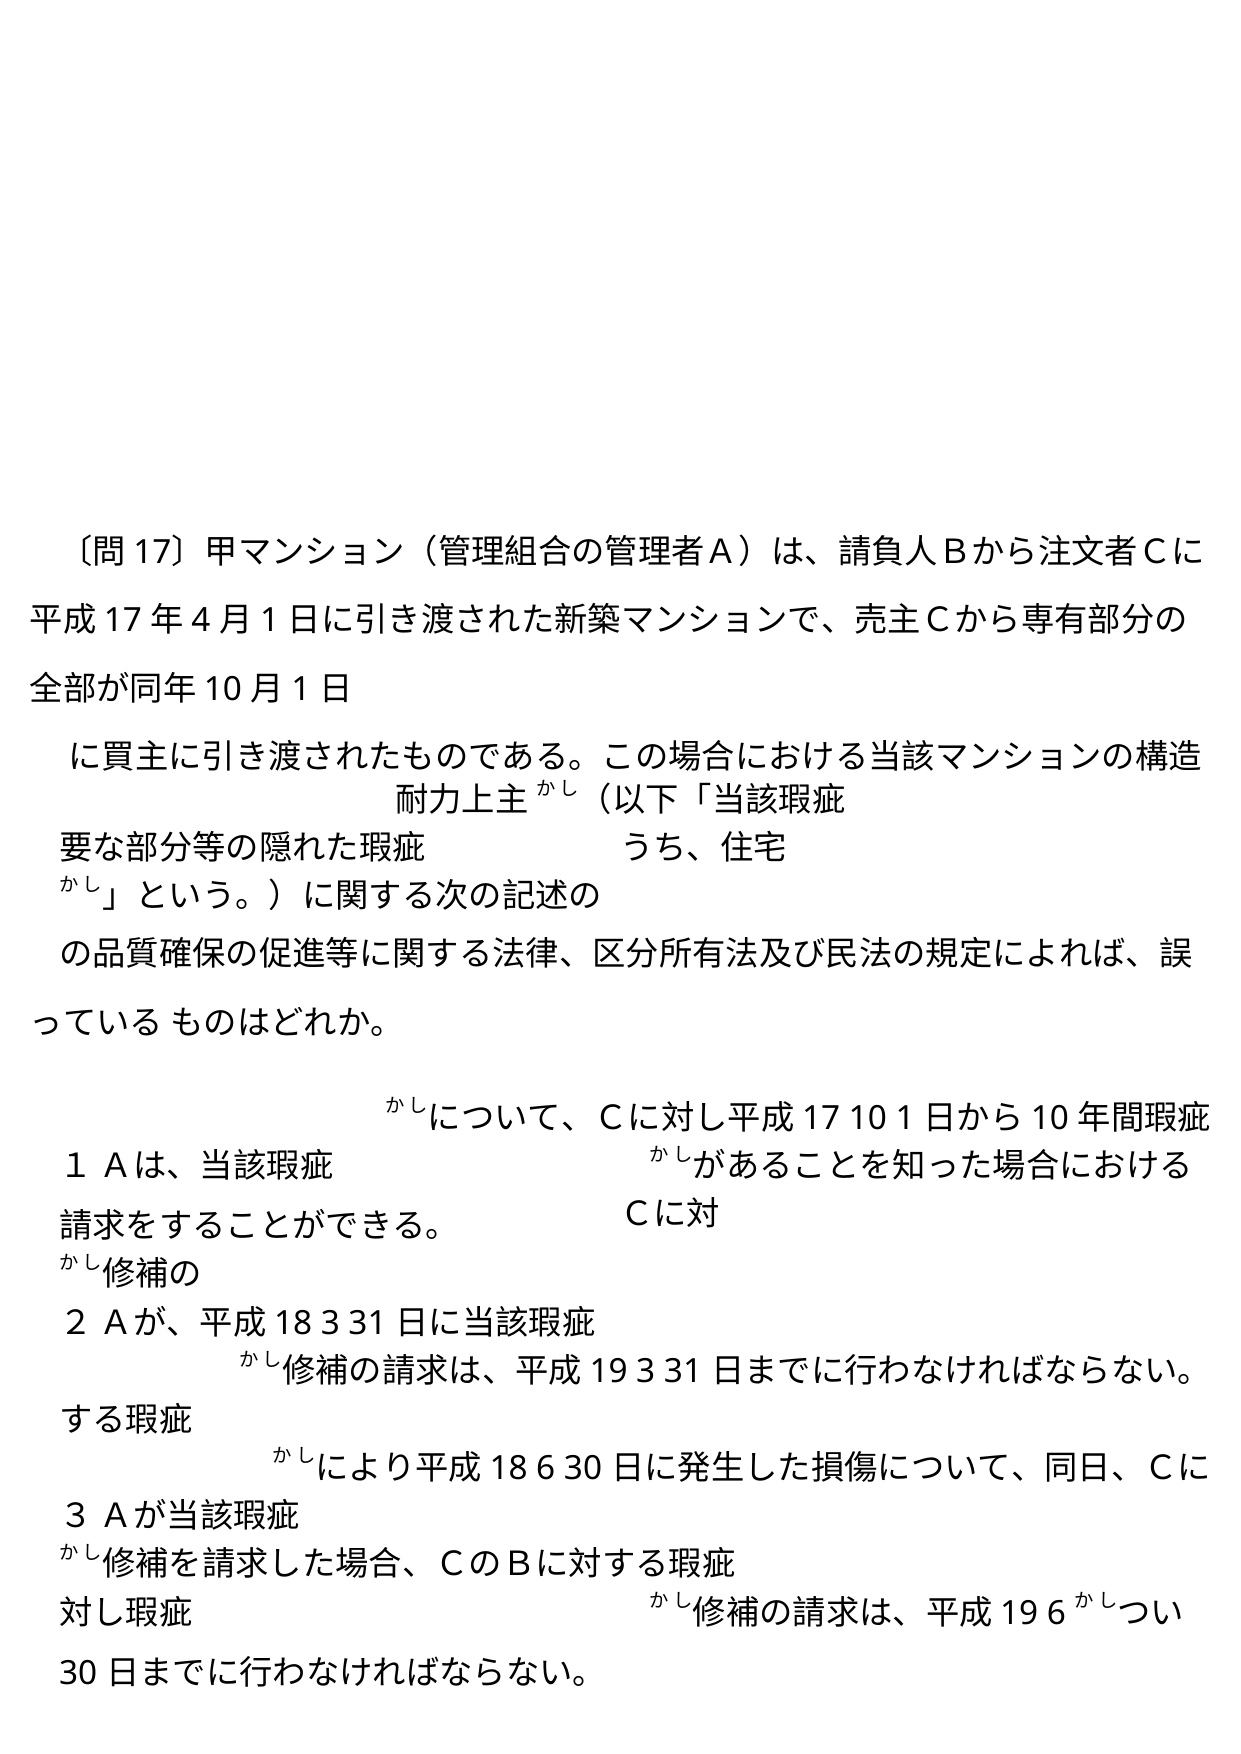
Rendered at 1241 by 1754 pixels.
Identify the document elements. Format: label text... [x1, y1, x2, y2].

text か し修補の [29, 1247, 620, 1295]
text 〔問 17〕甲マンション（管理組合の管理者Ａ）は、請負人Ｂから注文者Ｃに平成 17 年 4 月 1 日に引き渡された新築マンションで、売主Ｃから専有部分の全部が同年 10 月 1 日 [29, 524, 1211, 710]
text か しについて、Ｃに対し平成 17 10 1 日から 10 年間瑕疵 [29, 1090, 1211, 1139]
text か し修補の請求は、平成 19 3 31 日までに行わなければならない。 [29, 1344, 1211, 1392]
text 要な部分等の隠れた瑕疵 [29, 821, 620, 869]
text か しにより平成 18 6 30 日に発生した損傷について、同日、Ｃに [29, 1441, 1211, 1489]
text か しがあることを知った場合におけるＣに対 [620, 1139, 1211, 1235]
text する瑕疵 [29, 1392, 1211, 1441]
text 請求をすることができる。 [29, 1199, 620, 1247]
text 30 日までに行わなければならない。 [29, 1646, 620, 1694]
text ２ Ａが、平成 18 3 31 日に当該瑕疵 [29, 1295, 1211, 1344]
text か し修補の請求は、平成 19 6 か しついての担保の [620, 1585, 1211, 1634]
text ３ Ａが当該瑕疵 [29, 1489, 1211, 1537]
text に買主に引き渡されたものである。この場合における当該マンションの構造耐力上主 か し（以下「当該瑕疵 [29, 733, 1211, 821]
text か し」という。）に関する次の記述のうち、住宅 [29, 821, 1211, 917]
text か し修補を請求した場合、ＣのＢに対する瑕疵 [29, 1537, 1211, 1585]
text 対し瑕疵 [29, 1585, 620, 1634]
text の品質確保の促進等に関する法律、区分所有法及び民法の規定によれば、誤っている ものはどれか。 [29, 927, 1211, 1044]
text １ Ａは、当該瑕疵 [29, 1139, 620, 1187]
